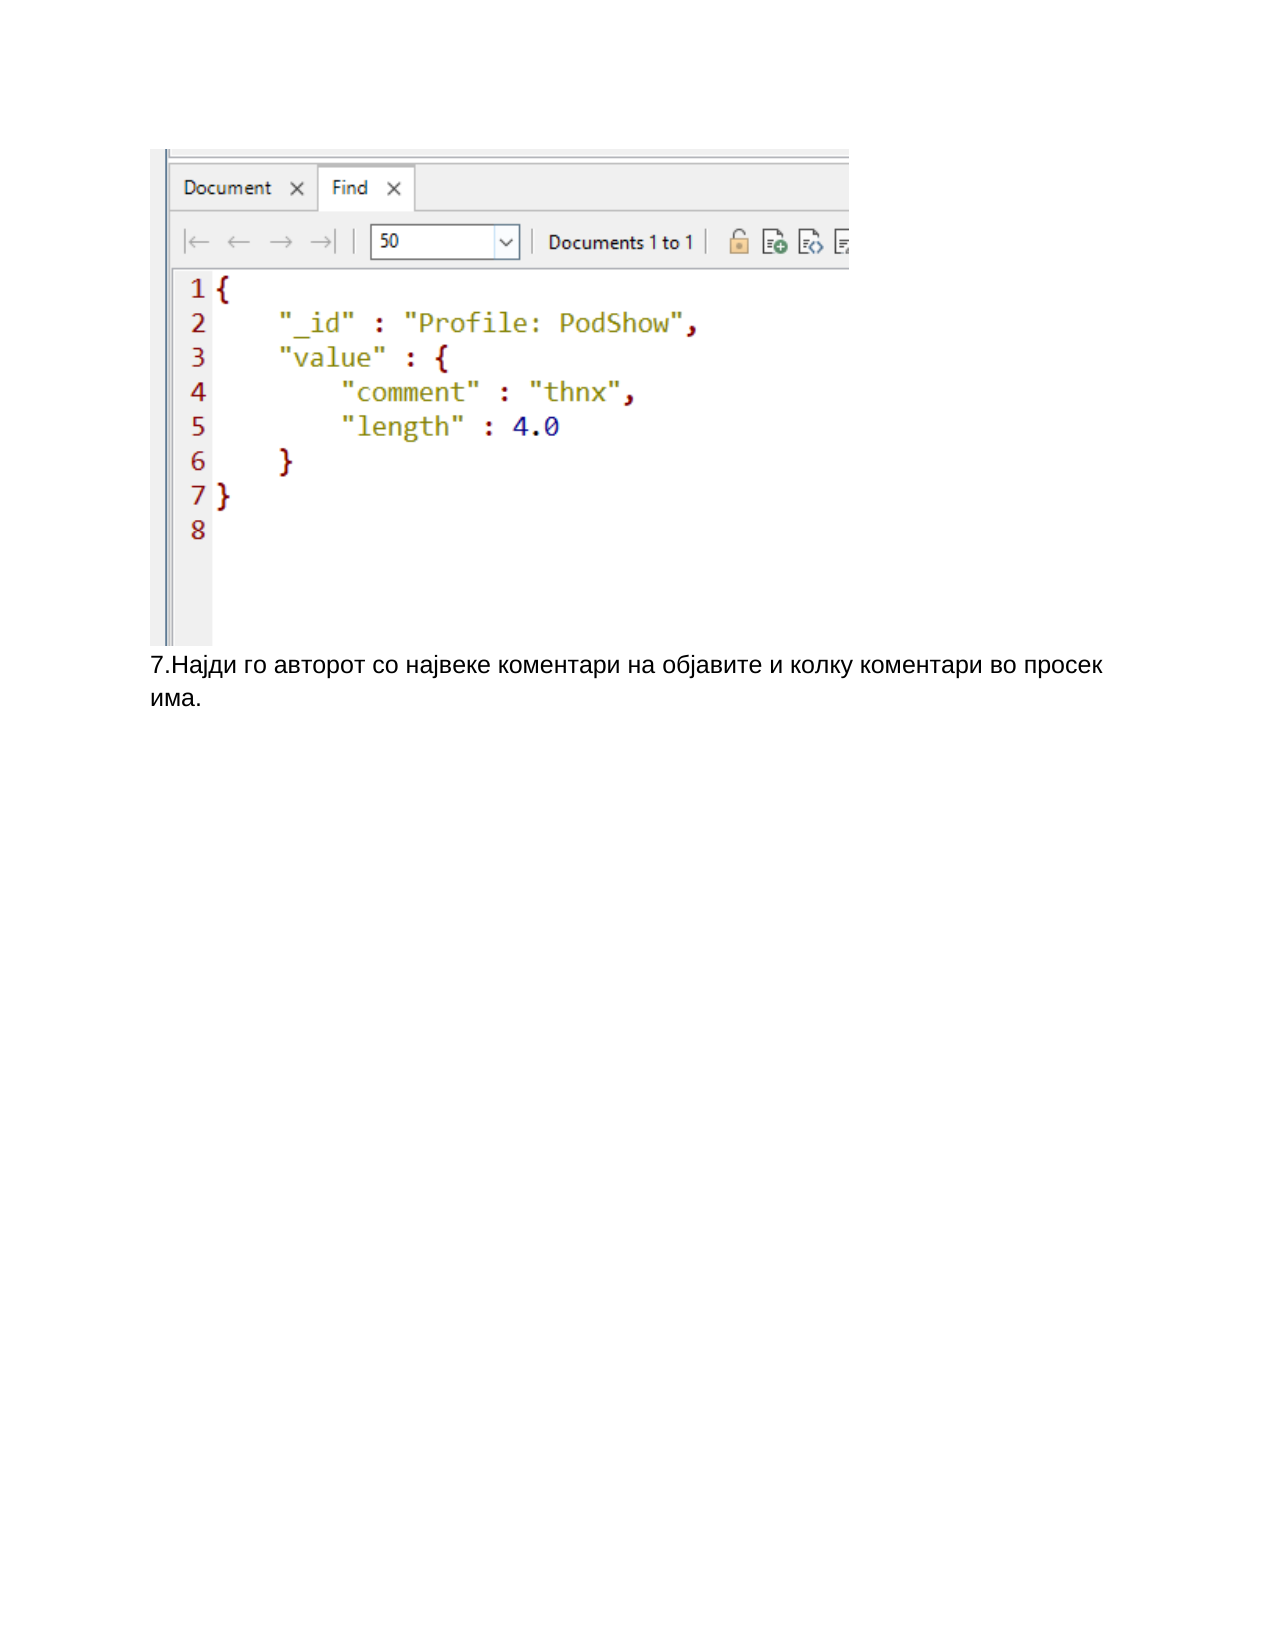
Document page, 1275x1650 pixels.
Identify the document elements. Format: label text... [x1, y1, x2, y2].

picture [150, 149, 849, 646]
text 7.Најди го авторот со највеке коментари на објавите и колку коментари во просек има. [150, 650, 1125, 712]
